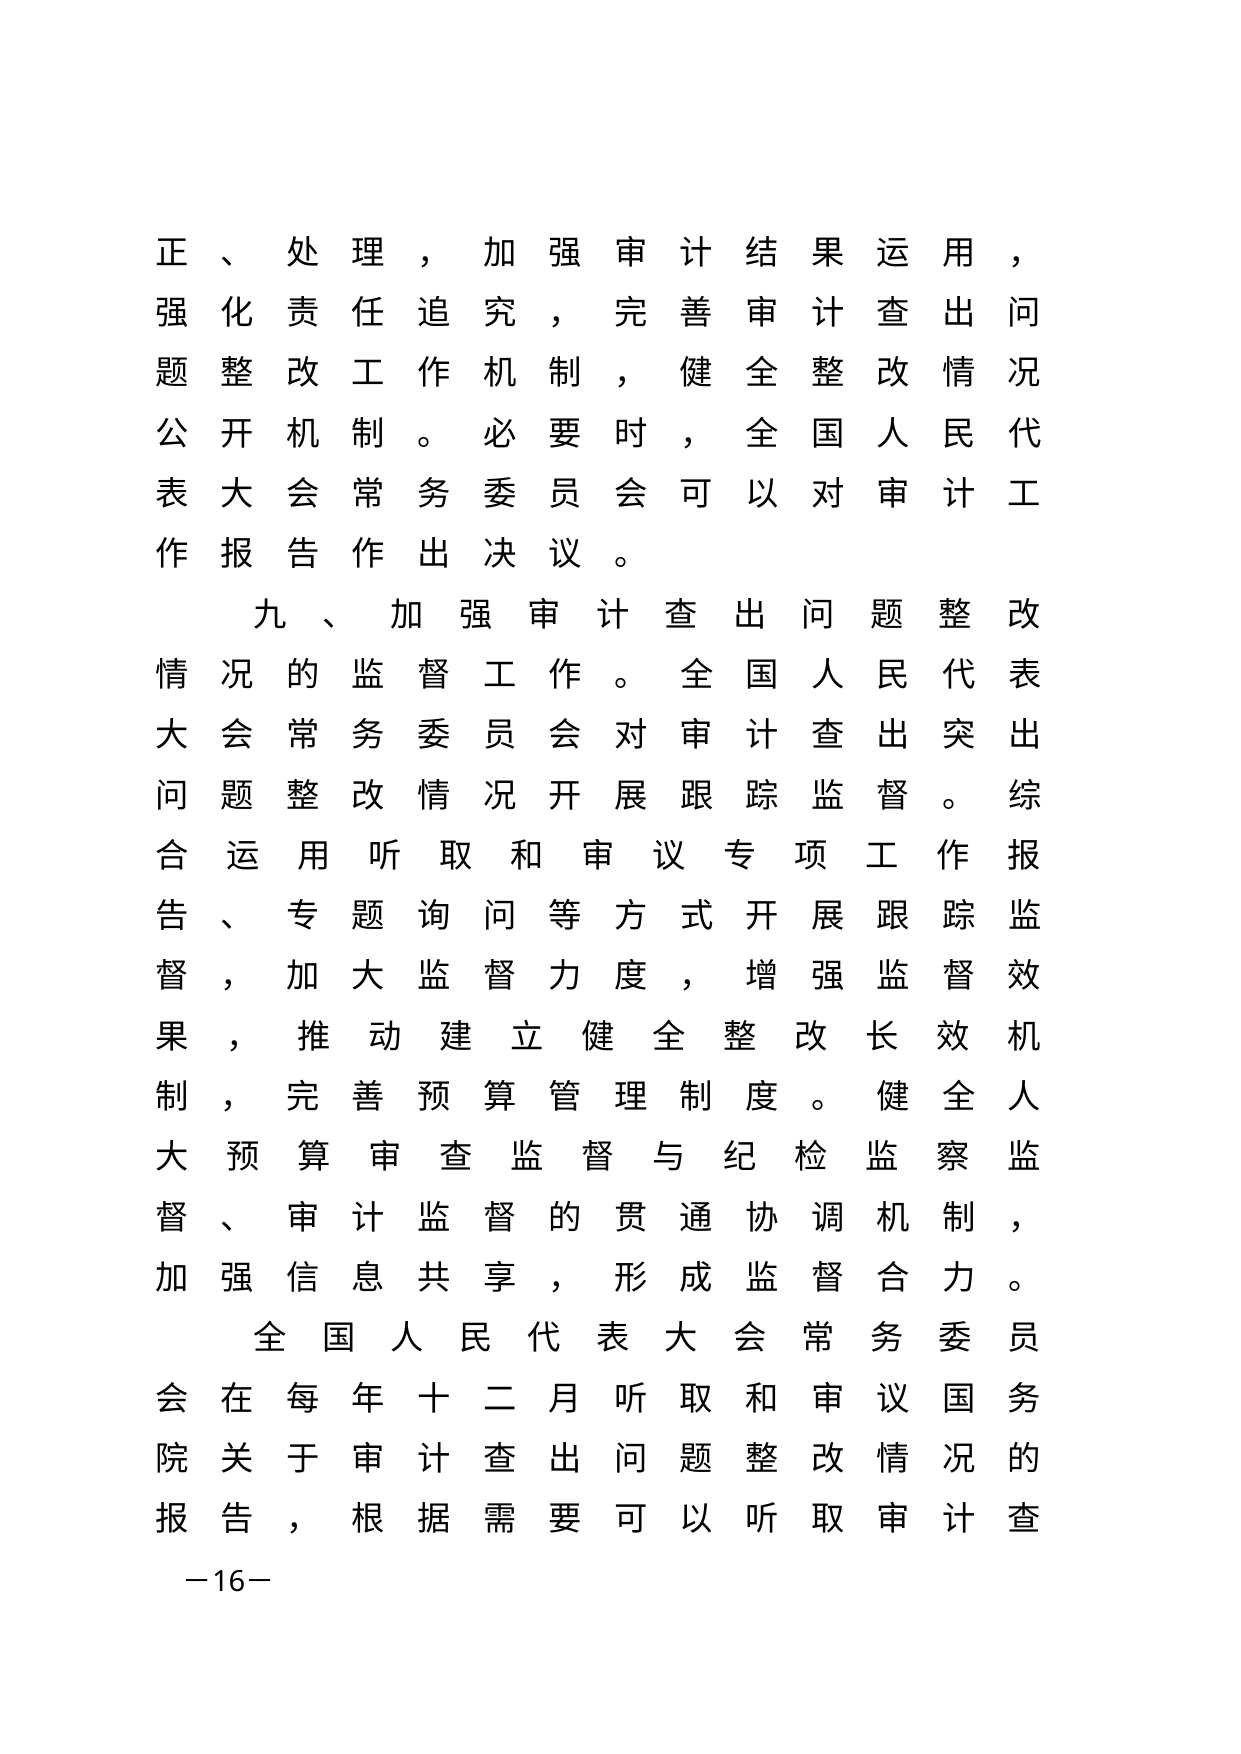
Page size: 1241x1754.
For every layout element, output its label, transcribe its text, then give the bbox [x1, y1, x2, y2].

list 九、加强审计查出问题整改情况的监督工作。全国人民代表大会常务委员会对审计查出突出问题整改情况开展跟踪监督。综合运用听取和审议专项工作报告、专题询问等方式开展跟踪监督，加大监督力度，增强监督效果，推动建立健全整改长效机制，完善预算管理制度。健全人大预算审查监督与纪检监察监督、审计监督的贯通协调机制，加强信息共享，形成监督合力。 [155, 581, 1073, 1305]
